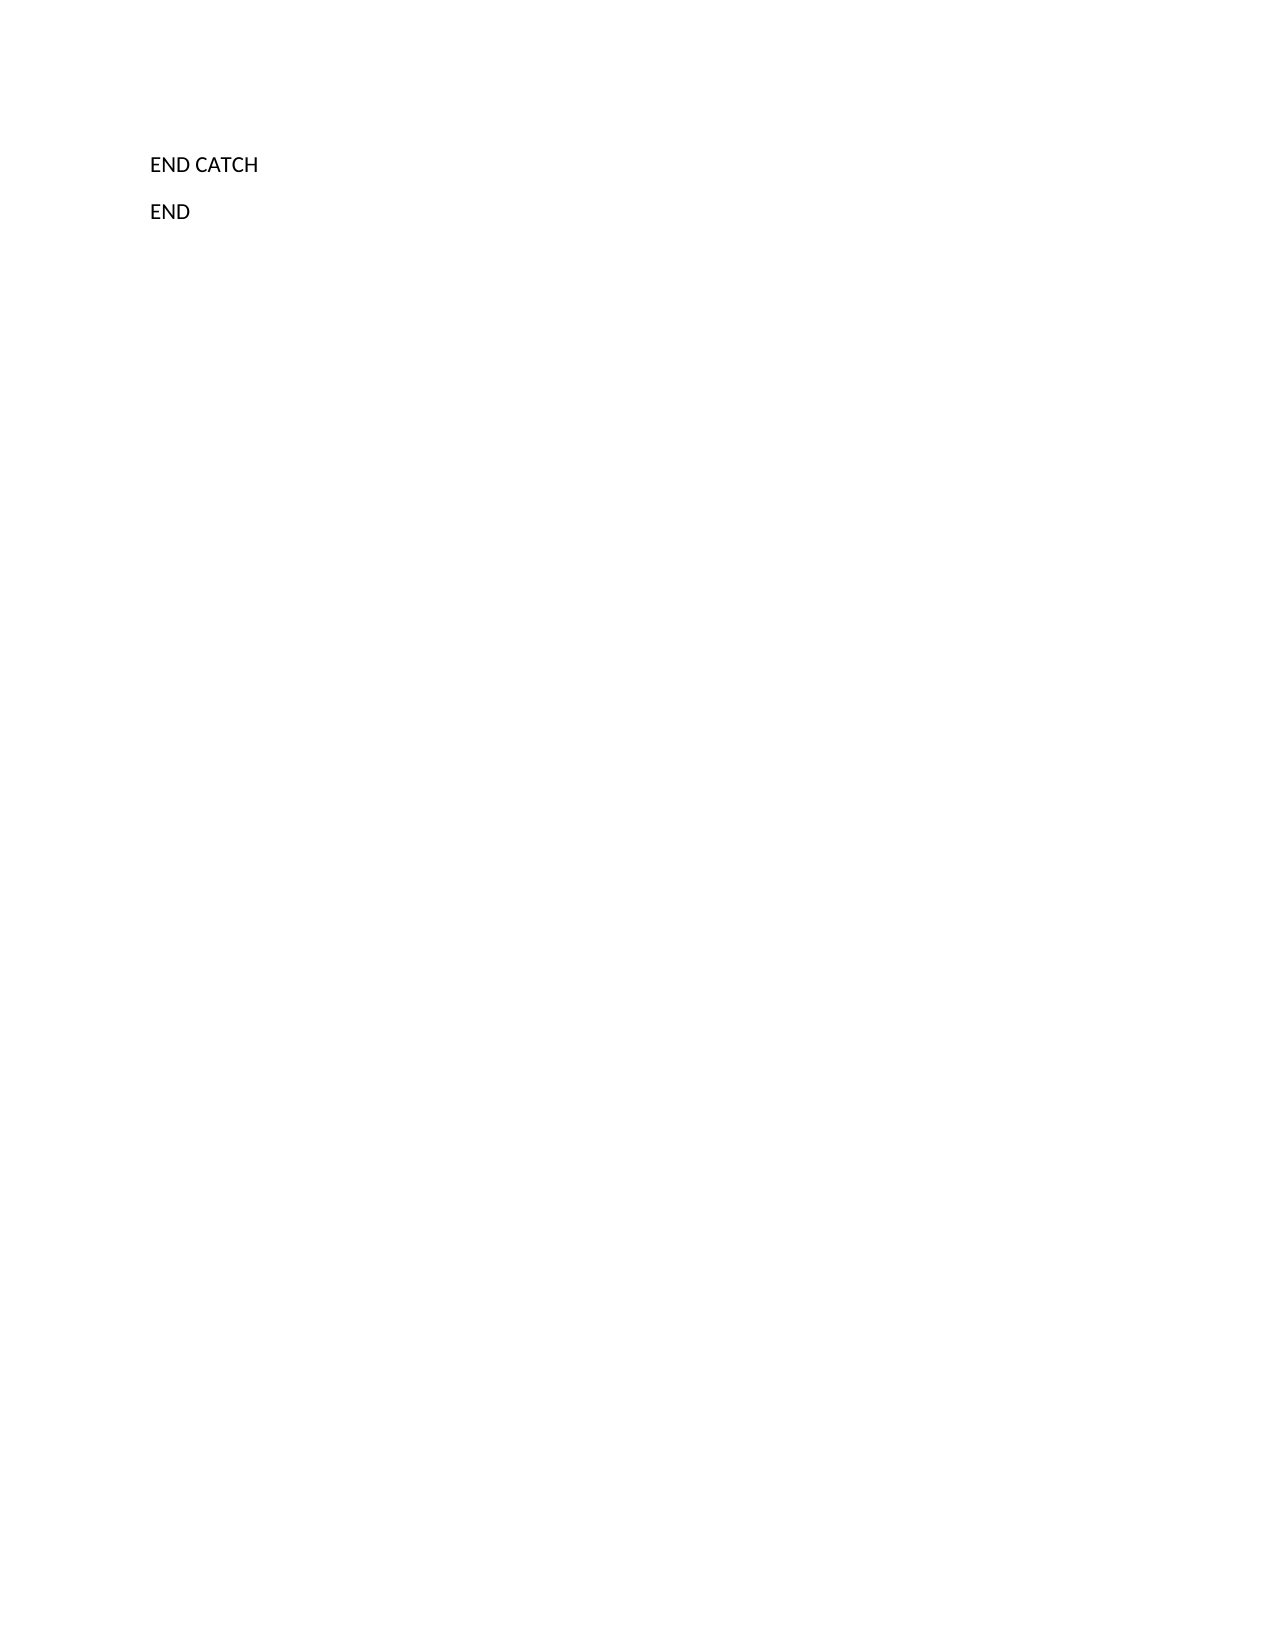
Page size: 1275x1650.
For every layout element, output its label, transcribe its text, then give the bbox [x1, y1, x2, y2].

text END CATCH [150, 150, 1125, 178]
text END [150, 197, 1125, 225]
